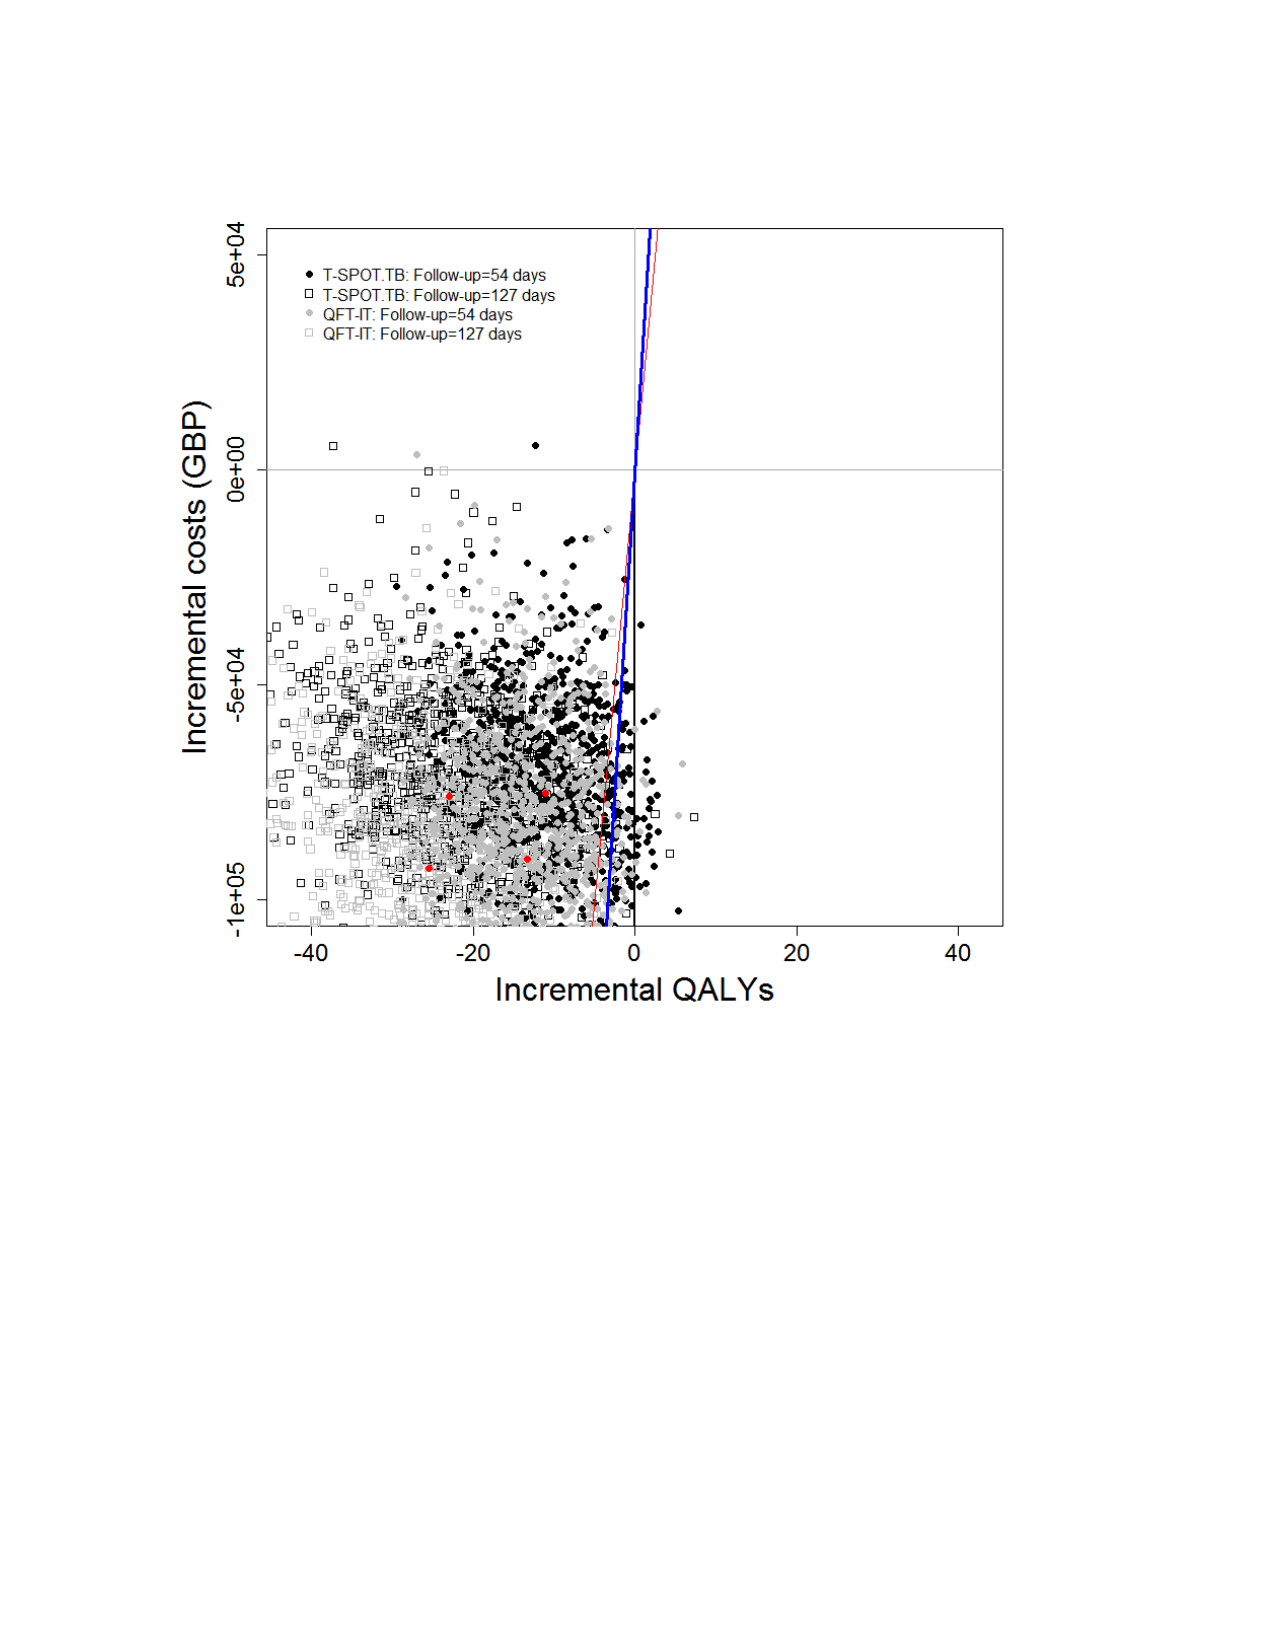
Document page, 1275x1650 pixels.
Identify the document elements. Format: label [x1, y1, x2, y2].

picture [168, 150, 1044, 1025]
